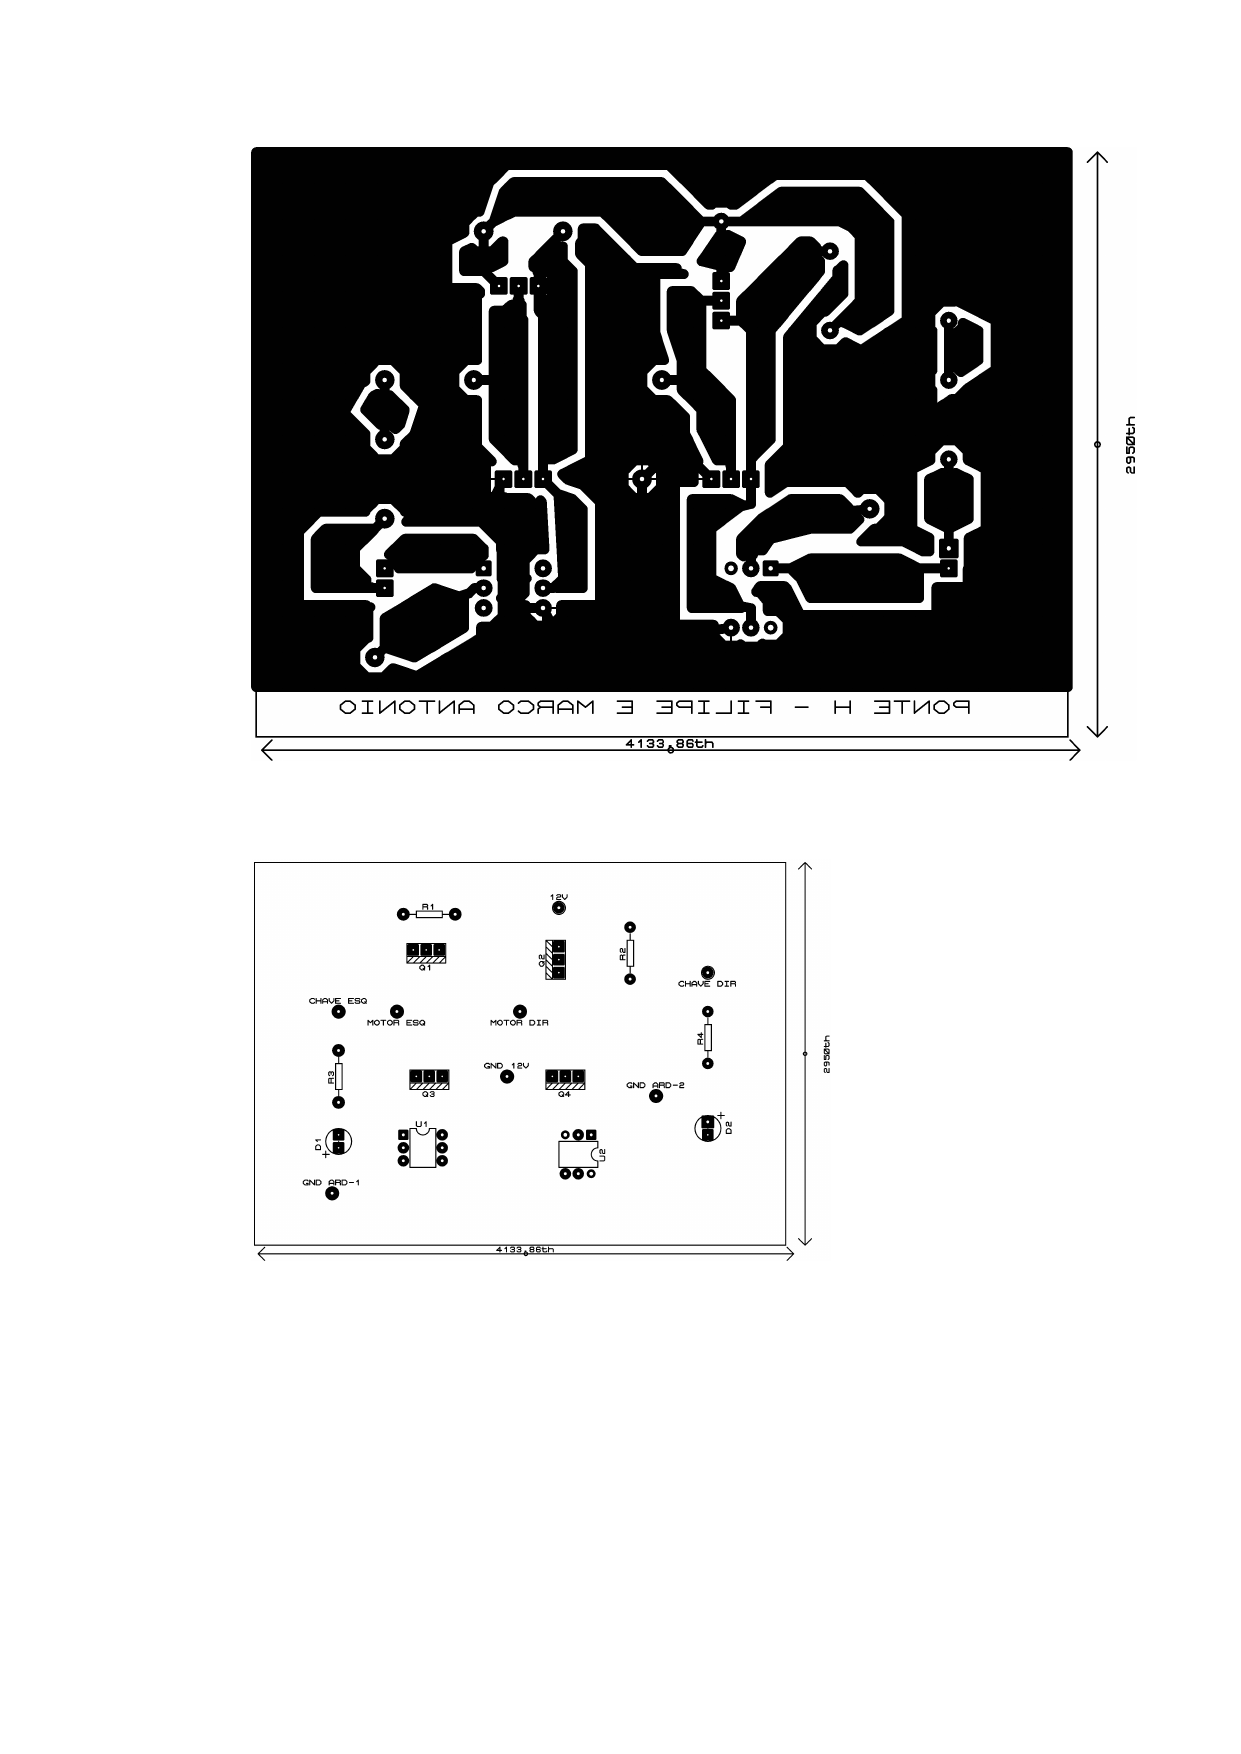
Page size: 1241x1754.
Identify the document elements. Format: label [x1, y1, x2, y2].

picture [251, 147, 1137, 761]
picture [251, 859, 831, 1261]
